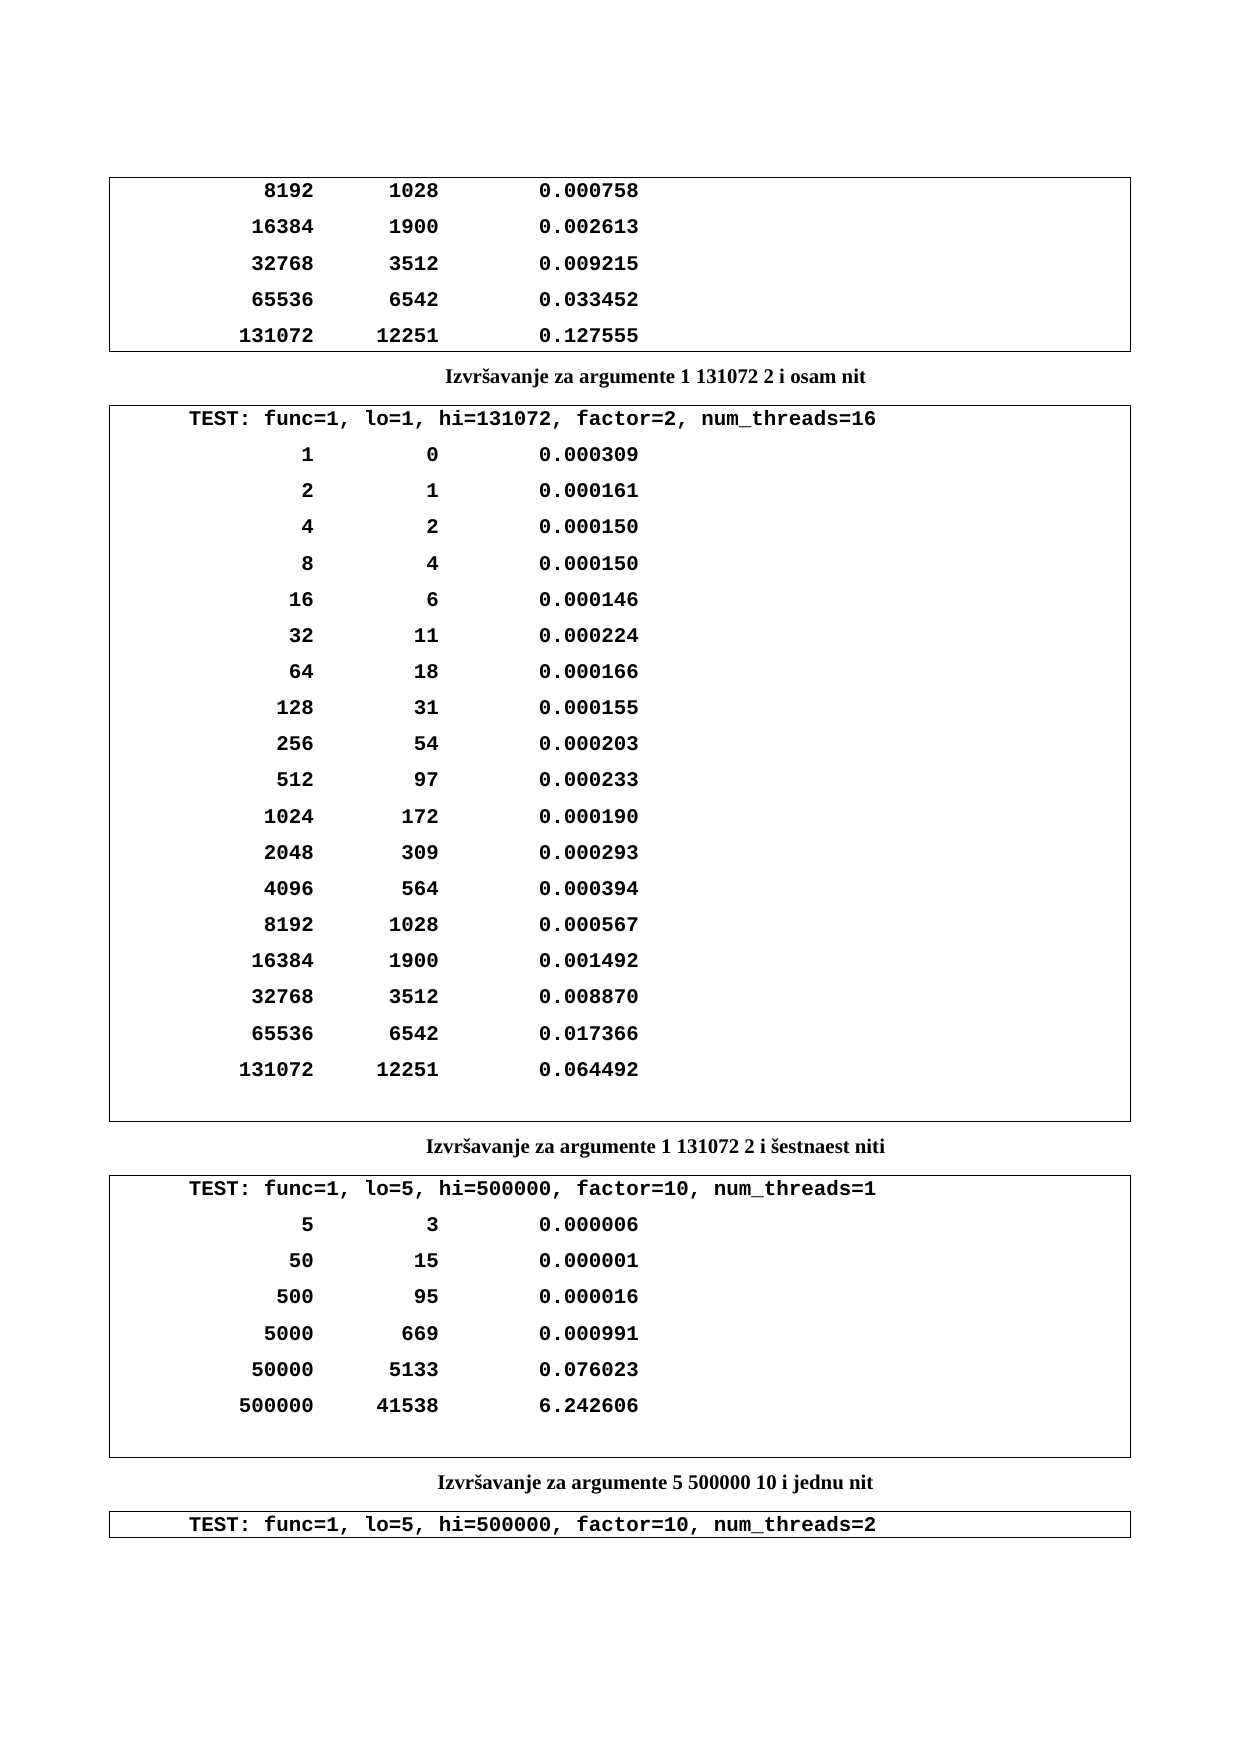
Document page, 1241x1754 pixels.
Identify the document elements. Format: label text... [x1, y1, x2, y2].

text 32 11 0.000224 [110, 622, 1130, 648]
text 5000 669 0.000991 [110, 1319, 1130, 1346]
text 16 6 0.000146 [110, 586, 1130, 612]
text 64 18 0.000166 [110, 658, 1130, 685]
text 50000 5133 0.076023 [110, 1356, 1130, 1382]
text 65536 6542 0.017366 [110, 1019, 1130, 1046]
text 16384 1900 0.002613 [110, 213, 1130, 240]
text 4096 564 0.000394 [110, 875, 1130, 902]
text Izvršavanje za argumente 1 131072 2 i osam nit [118, 364, 1122, 388]
text TEST: func=1, lo=5, hi=500000, factor=10, num_threads=2 [110, 1512, 1130, 1537]
text TEST: func=1, lo=1, hi=131072, factor=2, num_threads=16 [110, 406, 1130, 432]
text 32768 3512 0.009215 [110, 249, 1130, 276]
text TEST: func=1, lo=5, hi=500000, factor=10, num_threads=1 [110, 1176, 1130, 1202]
text 131072 12251 0.064492 [110, 1056, 1130, 1082]
text 2048 309 0.000293 [110, 839, 1130, 865]
text 131072 12251 0.127555 [110, 322, 1130, 351]
text 4 2 0.000150 [110, 513, 1130, 540]
text 8192 1028 0.000567 [110, 911, 1130, 938]
text Izvršavanje za argumente 1 131072 2 i šestnaest niti [118, 1134, 1122, 1158]
text 500000 41538 6.242606 [110, 1392, 1130, 1418]
text 500 95 0.000016 [110, 1283, 1130, 1310]
text 256 54 0.000203 [110, 730, 1130, 757]
text 50 15 0.000001 [110, 1247, 1130, 1274]
text 8192 1028 0.000758 [110, 178, 1130, 204]
text 32768 3512 0.008870 [110, 983, 1130, 1010]
text Izvršavanje za argumente 5 500000 10 i jednu nit [118, 1470, 1122, 1494]
text 1024 172 0.000190 [110, 802, 1130, 829]
text 2 1 0.000161 [110, 477, 1130, 504]
text 8 4 0.000150 [110, 549, 1130, 576]
text 1 0 0.000309 [110, 441, 1130, 468]
text 128 31 0.000155 [110, 694, 1130, 721]
text 5 3 0.000006 [110, 1211, 1130, 1238]
text 16384 1900 0.001492 [110, 947, 1130, 974]
text 512 97 0.000233 [110, 766, 1130, 793]
text 65536 6542 0.033452 [110, 286, 1130, 312]
